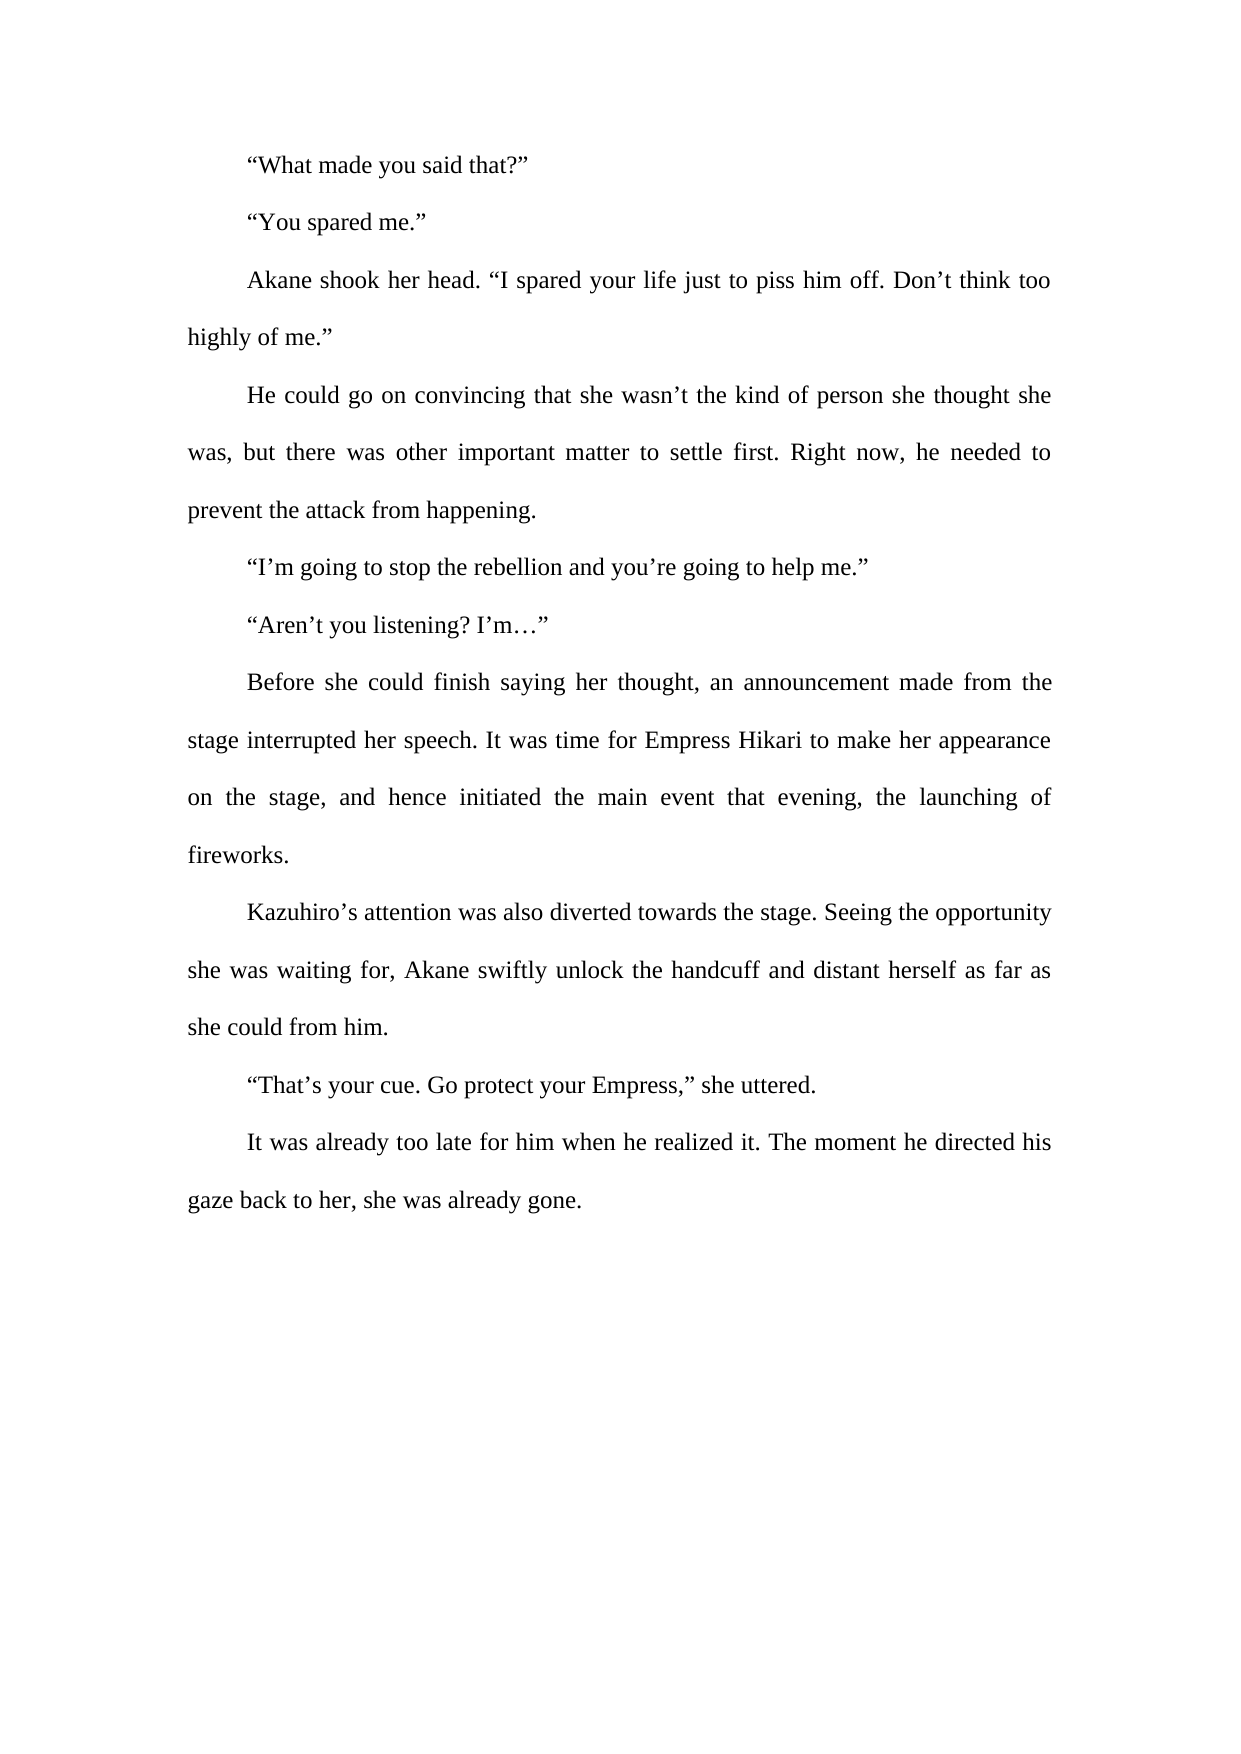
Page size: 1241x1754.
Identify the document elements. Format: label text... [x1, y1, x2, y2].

text “You spared me.” [187, 207, 1053, 236]
text Akane shook her head. “I spared your life just to piss him off. Don’t think too highly of me.” [187, 265, 1053, 351]
text “That’s your cue. Go protect your Empress,” she uttered. [187, 1070, 1053, 1099]
text “I’m going to stop the rebellion and you’re going to help me.” [187, 552, 1053, 581]
text He could go on convincing that she wasn’t the kind of person she thought she was, but there was other important matter to settle first. Right now, he needed to prevent the attack from happening. [187, 380, 1053, 524]
text Kazuhiro’s attention was also diverted towards the stage. Seeing the opportunity she was waiting for, Akane swiftly unlock the handcuff and distant herself as far as she could from him. [187, 897, 1053, 1041]
text “Aren’t you listening? I’m…” [187, 610, 1053, 639]
text “What made you said that?” [187, 150, 1053, 179]
text Before she could finish saying her thought, an announcement made from the stage interrupted her speech. It was time for Empress Hikari to make her appearance on the stage, and hence initiated the main event that evening, the launching of fireworks. [187, 667, 1053, 869]
text It was already too late for him when he realized it. The moment he directed his gaze back to her, she was already gone. [187, 1127, 1053, 1214]
